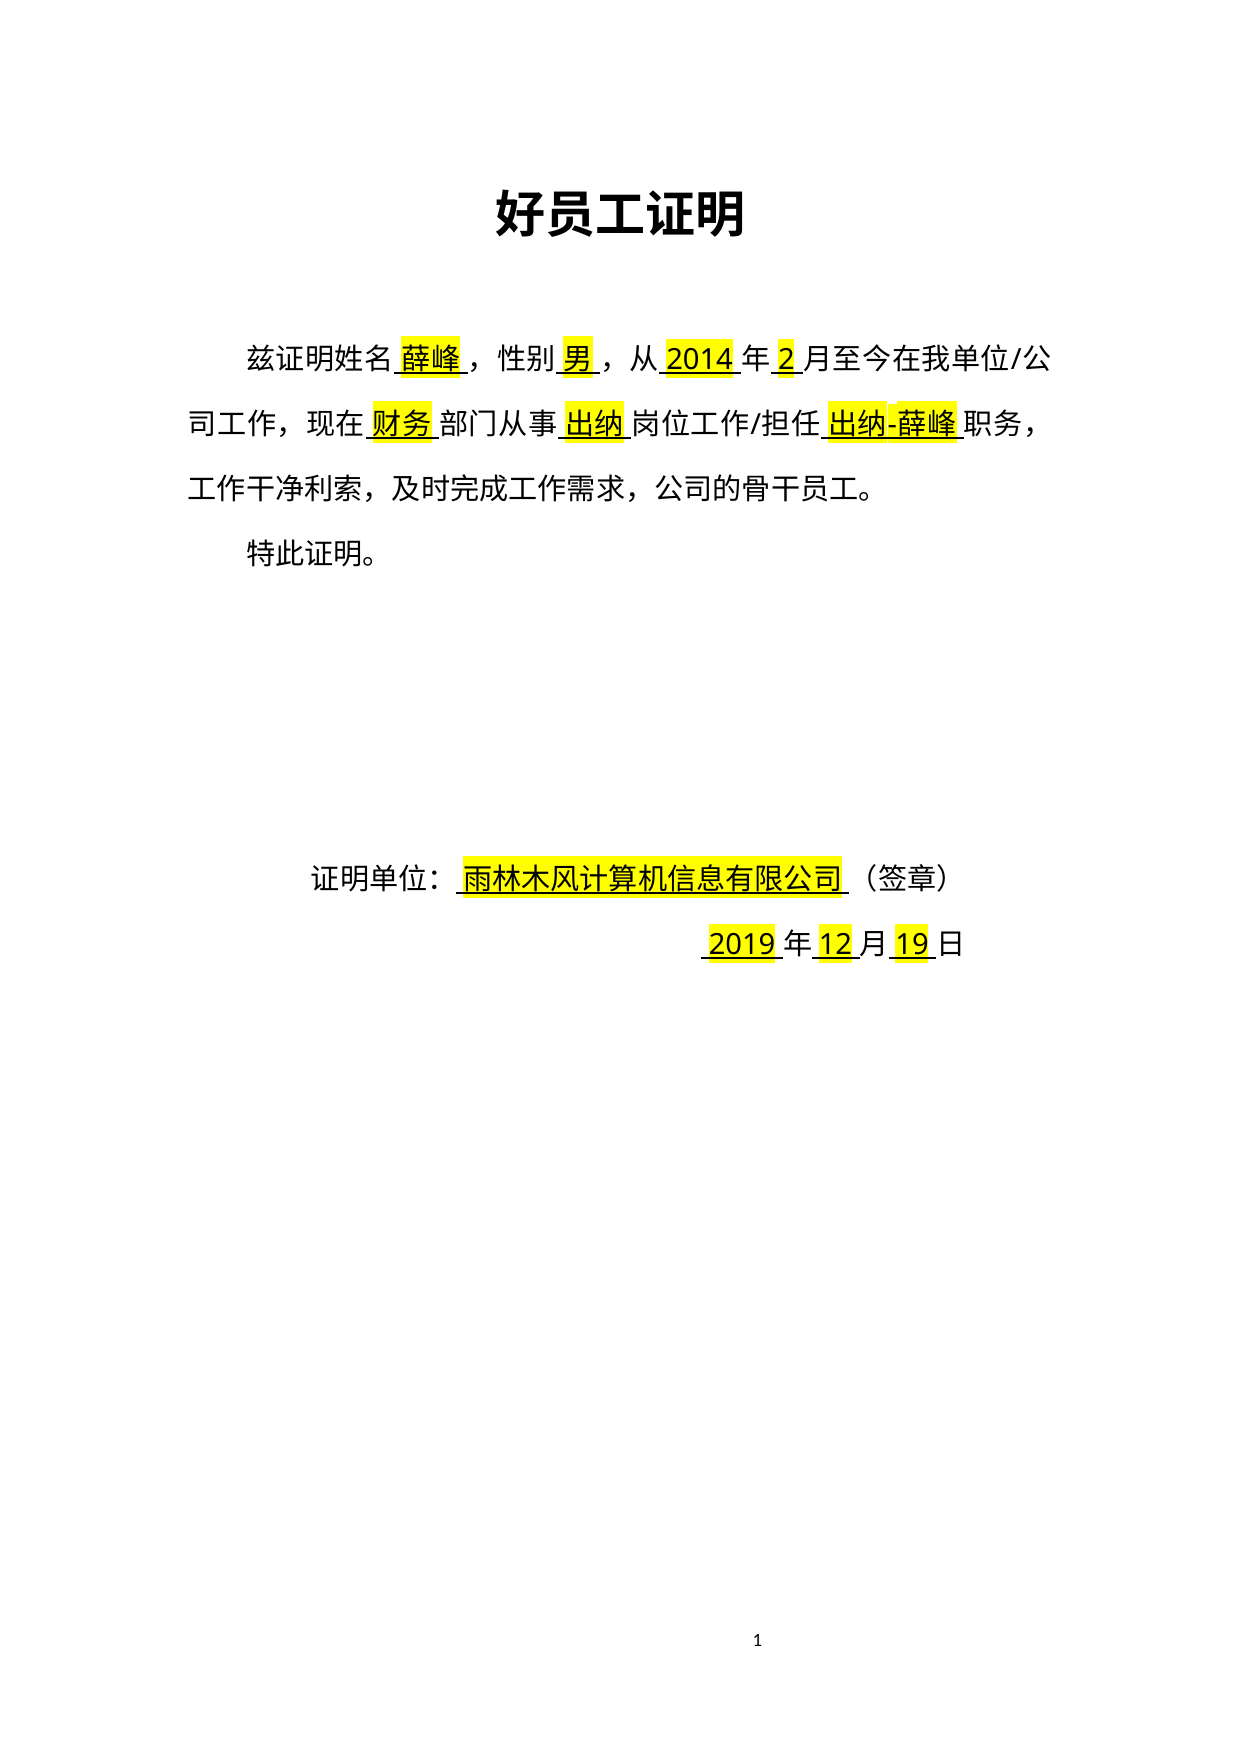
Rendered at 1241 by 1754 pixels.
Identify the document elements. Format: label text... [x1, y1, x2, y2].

text 好员工证明 [187, 162, 1053, 259]
text 证明单位： 雨林木风计算机信息有限公司 （签章） [187, 844, 965, 909]
text 2019 年 12 月 19 日 [187, 909, 965, 974]
text 特此证明。 [187, 519, 1053, 584]
text 兹证明姓名 薛峰 ，性别 男 ，从 2014 年 2 月至今在我单位/公司工作，现在 财务 部门从事 出纳 岗位工作/担任 出纳-薛峰 职务，工作干净利索，及时完成工作需求，公司的骨干员工。 [187, 324, 1053, 519]
